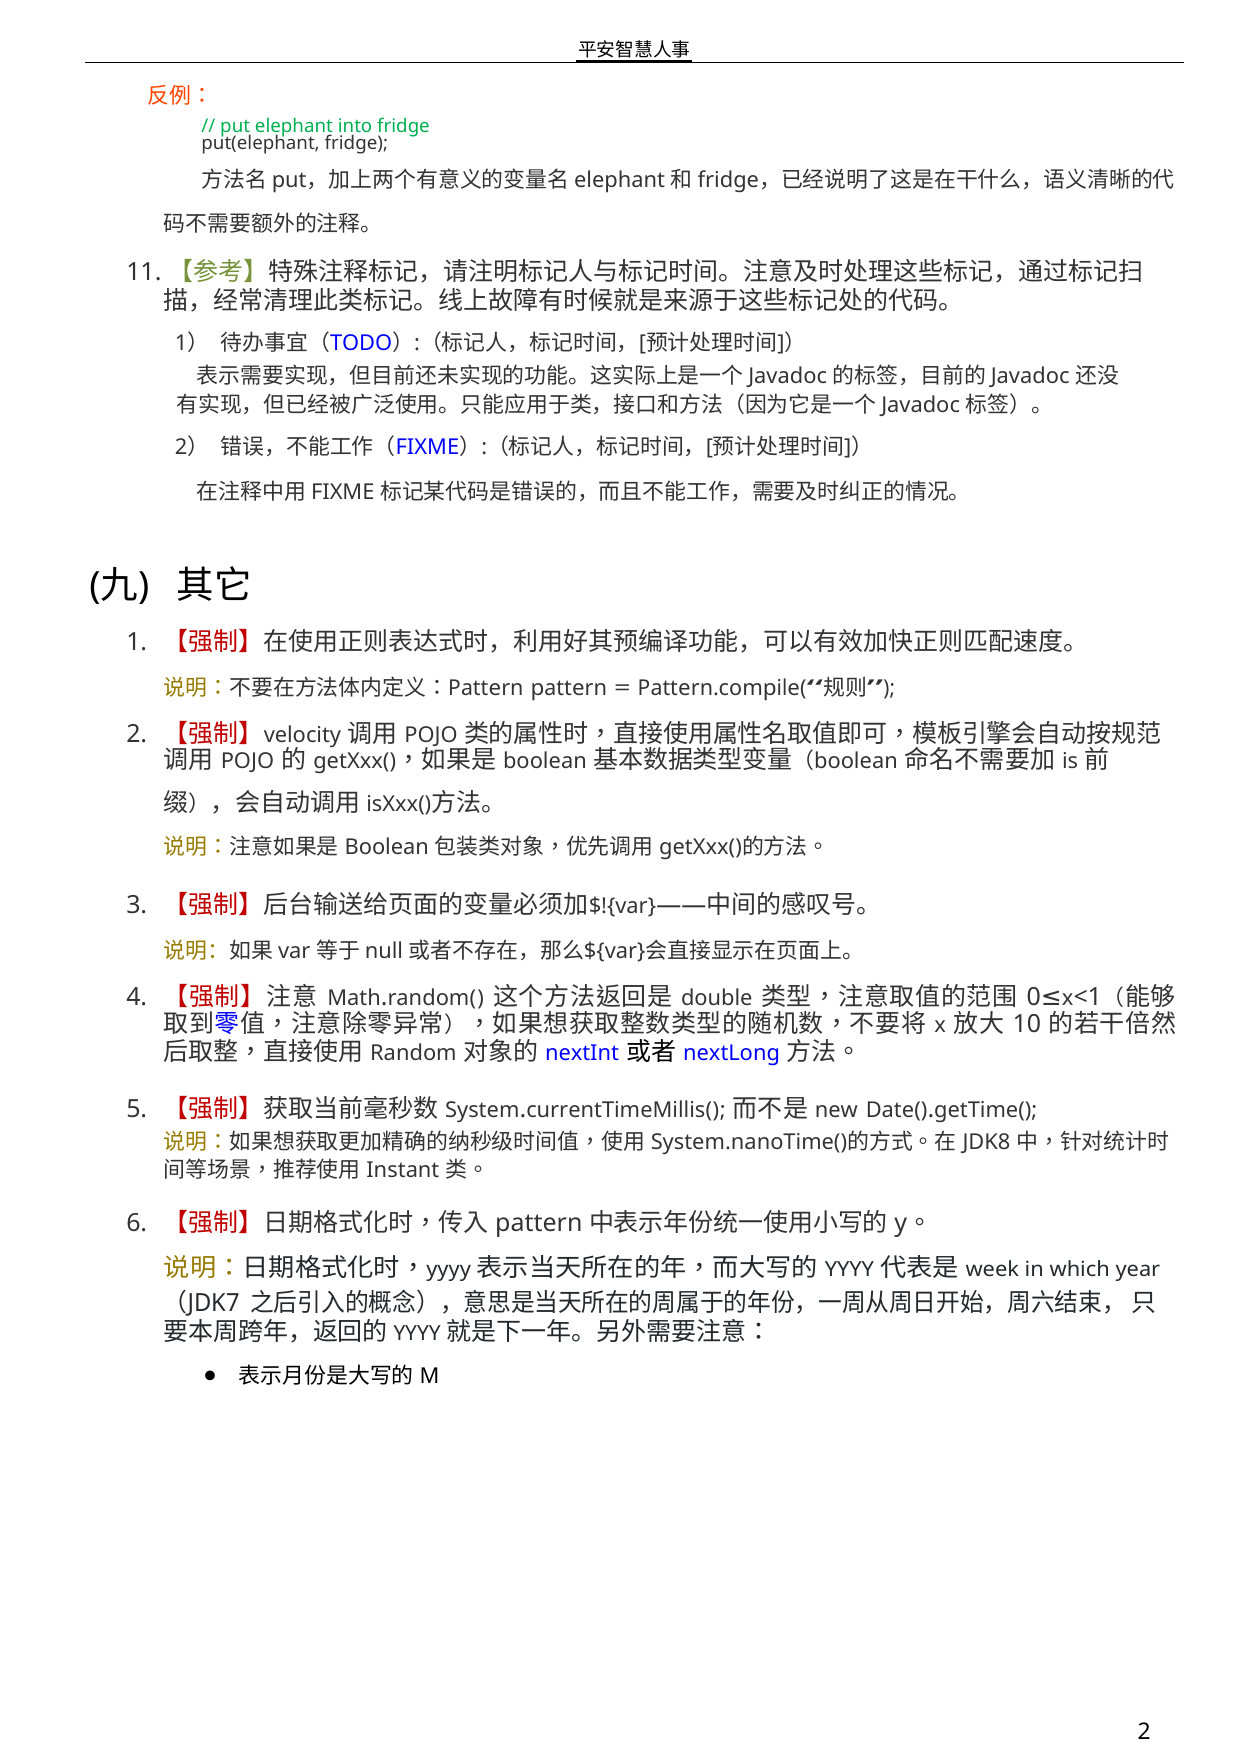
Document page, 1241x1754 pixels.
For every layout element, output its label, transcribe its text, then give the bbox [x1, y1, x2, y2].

list 待办事宜（TODO）:（标记人，标记时间，[预计处理时间]） [174, 316, 1196, 359]
subtitle （JDK7 之后引入的概念），意思是当天所在的周属于的年份，一周从周日开始，周六结束， 只要本周跨年，返回的 YYYY 就是下一年。另外需要注意： [163, 1287, 1175, 1347]
list 【强制】获取当前毫秒数 System.currentTimeMillis(); 而不是 new Date().getTime(); [126, 1077, 1196, 1127]
text 反例： [147, 69, 1196, 112]
text 说明：日期格式化时，yyyy 表示当天所在的年，而大写的 YYYY 代表是 week in which year [163, 1242, 1196, 1286]
list 错误，不能工作（FIXME）:（标记人，标记时间，[预计处理时间]） [174, 419, 1196, 463]
text 说明：如果 var 等于 null 或者不存在，那么${var}会直接显示在页面上。 [163, 923, 1196, 967]
text 在注释中用 FIXME 标记某代码是错误的，而且不能工作，需要及时纠正的情况。 [196, 463, 1196, 508]
text 表示需要实现，但目前还未实现的功能。这实际上是一个 Javadoc 的标签，目前的 Javadoc 还没有实现，但已经被广泛使用。只能应用于类，接口和方法（因为它是一个 Javadoc 标签）。 [176, 360, 1135, 419]
subtitle 11. 【参考】特殊注释标记，请注明标记人与标记时间。注意及时处理这些标记，通过标记扫描，经常清理此类标记。线上故障有时候就是来源于这些标记处的代码。 [126, 257, 1145, 316]
text 码不需要额外的注释。 [163, 196, 1196, 241]
list 【强制】注意 Math.random() 这个方法返回是 double 类型，注意取值的范围 0≤x<1（能够取到零值，注意除零异常），如果想获取整数类型的随机数，不要将 x 放大 10 的若干倍然后取整，直接使用 Random 对象的 nextInt 或者 nextLong 方法。 [126, 983, 1176, 1067]
text 说明：不要在方法体内定义：Pattern pattern = Pattern.compile(“规则”); [163, 660, 1196, 704]
text 缀），会自动调用 isXxx()方法。 [163, 776, 1196, 820]
list 【强制】后台输送给页面的变量必须加$!{var}——中间的感叹号。 [126, 873, 1196, 923]
list 【强制】velocity 调用 POJO 类的属性时，直接使用属性名取值即可，模板引擎会自动按规范调用 POJO 的 getXxx()，如果是 boolean 基本数据类型变量（boolean 命名不需要加 is 前 [126, 720, 1170, 776]
text 方法名 put，加上两个有意义的变量名 elephant 和 fridge，已经说明了这是在干什么，语义清晰的代 [201, 154, 1196, 196]
subtitle 【强制】在使用正则表达式时，利用好其预编译功能，可以有效加快正则匹配速度。 [126, 610, 1196, 660]
text 说明：注意如果是 Boolean 包装类对象，优先调用 getXxx()的方法。 [163, 820, 1196, 864]
subtitle 【强制】日期格式化时，传入 pattern 中表示年份统一使用小写的 y。 [126, 1193, 1196, 1242]
subtitle (九) 其它 [75, 558, 265, 609]
text // put elephant into fridge put(elephant, fridge); [201, 117, 511, 154]
text 说明：如果想获取更加精确的纳秒级时间值，使用 System.nanoTime()的方式。在 JDK8 中，针对统计时间等场景，推荐使用 Instant 类。 [163, 1127, 1177, 1184]
list 表示月份是大写的 M [201, 1360, 1196, 1390]
